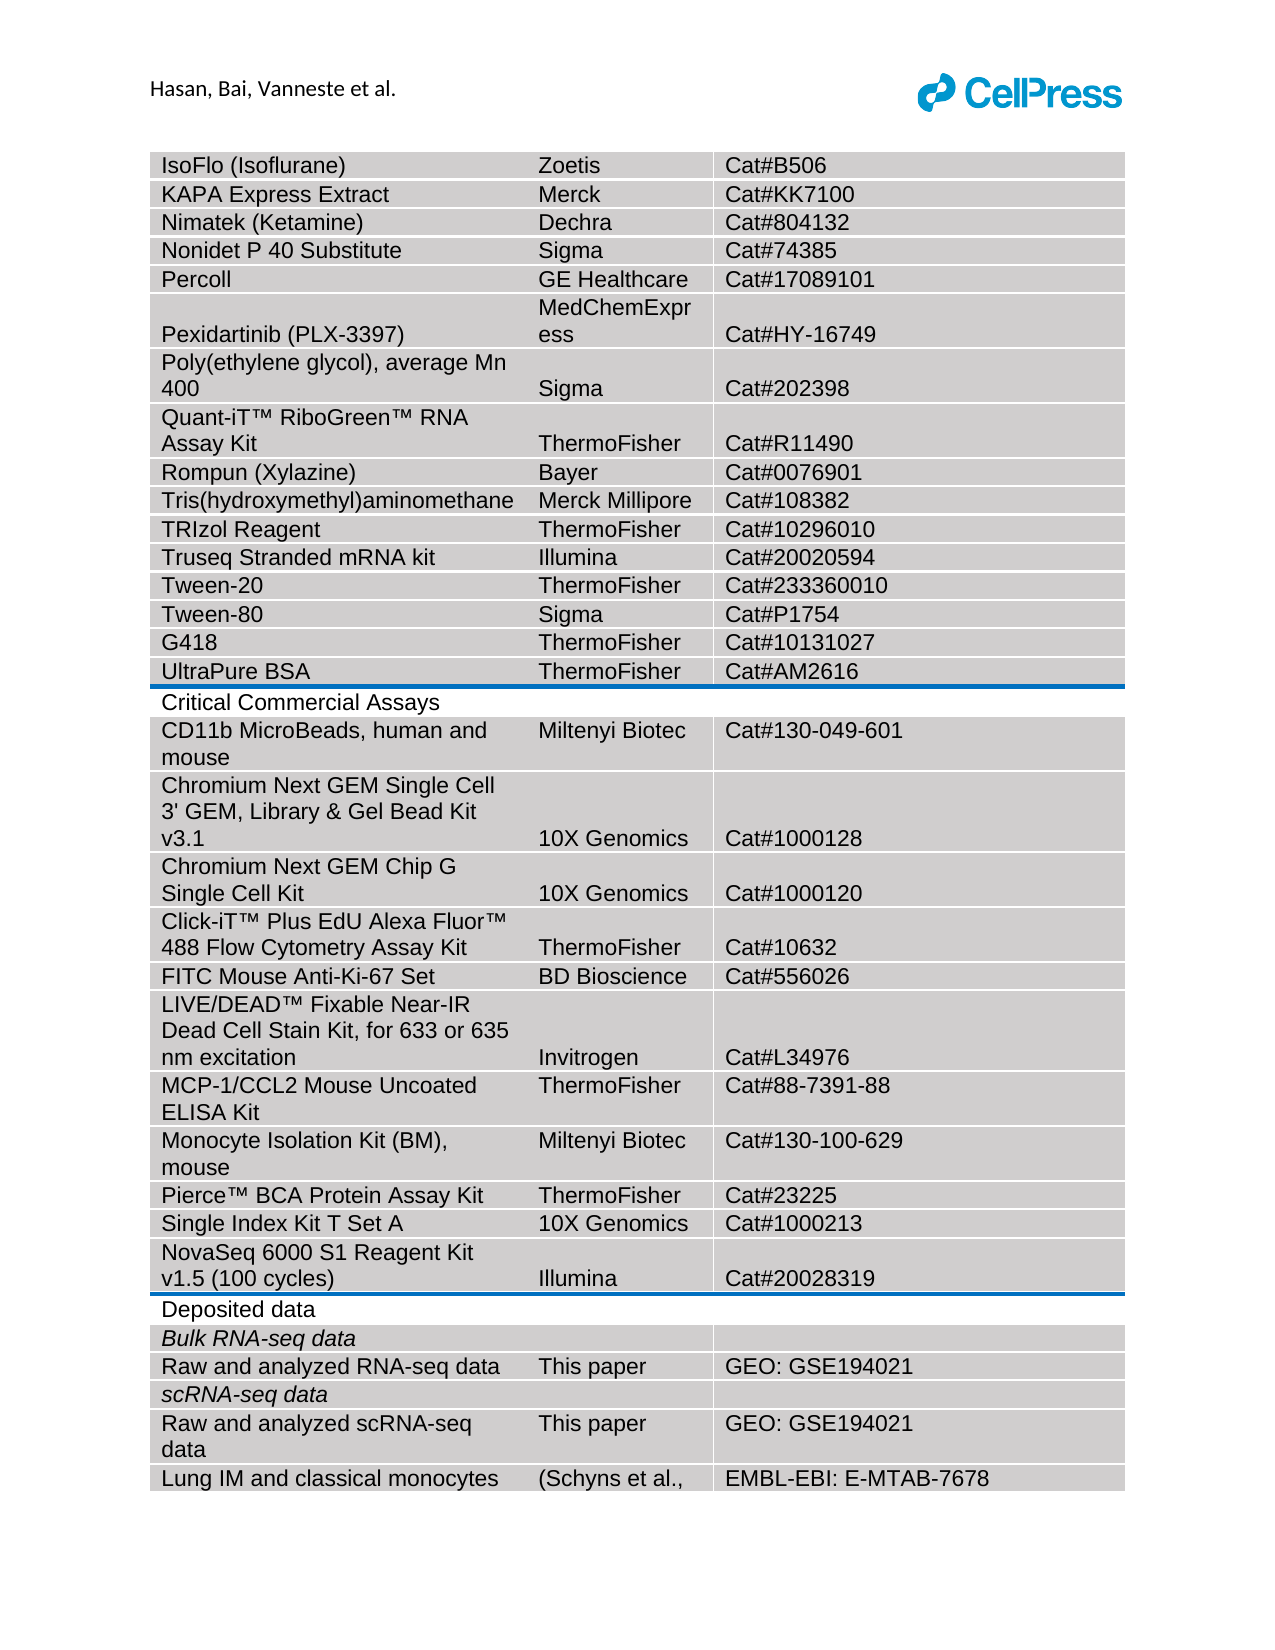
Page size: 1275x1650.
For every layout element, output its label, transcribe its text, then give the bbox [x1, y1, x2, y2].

table_cell Zoetis [527, 152, 713, 178]
table_cell Cat#P1754 [714, 601, 1125, 627]
table_cell Merck Millipore [527, 487, 713, 513]
table_cell Tween-80 [150, 601, 527, 627]
table_cell Chromium Next GEM Single Cell 3' GEM, Library & Gel Bead Kit v3.1 [150, 772, 527, 851]
table_cell Cat#108382 [714, 487, 1125, 513]
table_cell [527, 1381, 713, 1408]
table_cell G418 [150, 629, 527, 656]
table_cell LIVE/DEAD™ Fixable Near-IR Dead Cell Stain Kit, for 633 or 635 nm excitation [150, 991, 527, 1070]
table_cell Merck [527, 181, 713, 207]
table_cell [527, 1325, 713, 1351]
table_cell 10X Genomics [527, 853, 713, 906]
table_cell Cat#130-100-629 [714, 1127, 1125, 1180]
picture [938, 83, 946, 92]
table_cell Tris(hydroxymethyl)aminomethane [150, 487, 527, 513]
picture [927, 94, 935, 102]
table_cell Cat#10296010 [714, 516, 1125, 542]
table_cell Cat#1000128 [714, 772, 1125, 851]
table_cell 10X Genomics [527, 772, 713, 851]
picture [917, 73, 940, 92]
table_cell Click-iT™ Plus EdU Alexa Fluor™ 488 Flow Cytometry Assay Kit [150, 908, 527, 961]
table_cell GEO: GSE194021 [714, 1353, 1125, 1379]
table_cell Cat#1000213 [714, 1210, 1125, 1237]
picture [1110, 90, 1122, 96]
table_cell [150, 1465, 527, 1491]
table_cell Cat#AM2616 [714, 658, 1125, 684]
table_cell BD Bioscience [527, 963, 713, 989]
table_cell Illumina [527, 1239, 713, 1291]
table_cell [714, 1465, 1125, 1491]
table_cell Cat#10131027 [714, 629, 1125, 656]
table_cell Illumina [527, 544, 713, 570]
table_cell Pierce™ BCA Protein Assay Kit [150, 1182, 527, 1208]
table_cell Sigma [527, 349, 713, 402]
table_cell Truseq Stranded mRNA kit [150, 544, 527, 570]
table_cell Cat#17089101 [714, 266, 1125, 292]
table_cell Cat#556026 [714, 963, 1125, 989]
table_cell Cat#0076901 [714, 459, 1125, 485]
table_cell Nonidet P 40 Substitute [150, 238, 527, 264]
table_cell MedChemExpress [527, 294, 713, 347]
table_cell Cat#20028319 [714, 1239, 1125, 1291]
table_cell Single Index Kit T Set A [150, 1210, 527, 1237]
table_cell Cat#23225 [714, 1182, 1125, 1208]
table_cell Cat#804132 [714, 209, 1125, 235]
table_cell scRNA-seq data [150, 1381, 527, 1408]
table_cell Cat#88-7391-88 [714, 1072, 1125, 1125]
table_cell UltraPure BSA [150, 658, 527, 684]
table_cell Miltenyi Biotec [527, 1127, 713, 1180]
table_cell NovaSeq 6000 S1 Reagent Kit v1.5 (100 cycles) [150, 1239, 527, 1291]
table_cell ThermoFisher [527, 629, 713, 656]
table_cell [714, 689, 1125, 715]
table_cell CD11b MicroBeads, human and mouse [150, 717, 527, 770]
table_cell Invitrogen [527, 991, 713, 1070]
table_cell Cat#B506 [714, 152, 1125, 178]
table_cell Cat#1000120 [714, 853, 1125, 906]
table_cell Nimatek (Ketamine) [150, 209, 527, 235]
picture [933, 73, 1122, 112]
table_cell Critical Commercial Assays [150, 689, 527, 715]
table_cell Chromium Next GEM Chip G Single Cell Kit [150, 853, 527, 906]
table_cell GE Healthcare [527, 266, 713, 292]
table_cell Miltenyi Biotec [527, 717, 713, 770]
picture [917, 104, 924, 112]
table_cell Bulk RNA-seq data [150, 1325, 527, 1351]
table_cell Sigma [527, 601, 713, 627]
table_cell Cat#HY-16749 [714, 294, 1125, 347]
table_cell [714, 1325, 1125, 1351]
table_cell Monocyte Isolation Kit (BM), mouse [150, 1127, 527, 1180]
table_cell TRIzol Reagent [150, 516, 527, 542]
table_cell MCP-1/CCL2 Mouse Uncoated ELISA Kit [150, 1072, 527, 1125]
table_cell ThermoFisher [527, 404, 713, 457]
table_cell GEO: GSE194021 [714, 1410, 1125, 1463]
picture [1067, 94, 1095, 103]
table_cell Sigma [527, 238, 713, 264]
table_cell Deposited data [150, 1296, 1125, 1322]
table_cell Cat#20020594 [714, 544, 1125, 570]
table_cell [527, 689, 713, 715]
table_cell This paper [527, 1410, 713, 1463]
table_cell ThermoFisher [527, 1072, 713, 1125]
table_cell Poly(ethylene glycol), average Mn 400 [150, 349, 527, 402]
table_cell IsoFlo (Isoflurane) [150, 152, 527, 178]
table_cell Cat#130-049-601 [714, 717, 1125, 770]
table_cell FITC Mouse Anti-Ki-67 Set [150, 963, 527, 989]
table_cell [527, 1465, 713, 1491]
table_cell Cat#R11490 [714, 404, 1125, 457]
table_cell Dechra [527, 209, 713, 235]
table_cell Cat#202398 [714, 349, 1125, 402]
table_cell Pexidartinib (PLX-3397) [150, 294, 527, 347]
table_cell [714, 1381, 1125, 1408]
table_cell Bayer [527, 459, 713, 485]
table_cell Tween-20 [150, 573, 527, 599]
table_cell ThermoFisher [527, 573, 713, 599]
table_cell ThermoFisher [527, 658, 713, 684]
table_cell Rompun (Xylazine) [150, 459, 527, 485]
table_cell Cat#233360010 [714, 573, 1125, 599]
table_cell Cat#KK7100 [714, 181, 1125, 207]
table_cell Cat#10632 [714, 908, 1125, 961]
table_cell This paper [527, 1353, 713, 1379]
table_cell Raw and analyzed scRNA-seq data [150, 1410, 527, 1463]
table_cell ThermoFisher [527, 516, 713, 542]
table_cell Cat#74385 [714, 238, 1125, 264]
picture [1090, 90, 1115, 104]
table_cell 10X Genomics [527, 1210, 713, 1237]
table_cell Percoll [150, 266, 527, 292]
table_cell Cat#L34976 [714, 991, 1125, 1070]
table_cell KAPA Express Extract [150, 181, 527, 207]
table_cell Quant-iT™ RiboGreen™ RNA Assay Kit [150, 404, 527, 457]
table_cell Raw and analyzed RNA-seq data [150, 1353, 527, 1379]
table_cell ThermoFisher [527, 1182, 713, 1208]
table_cell ThermoFisher [527, 908, 713, 961]
